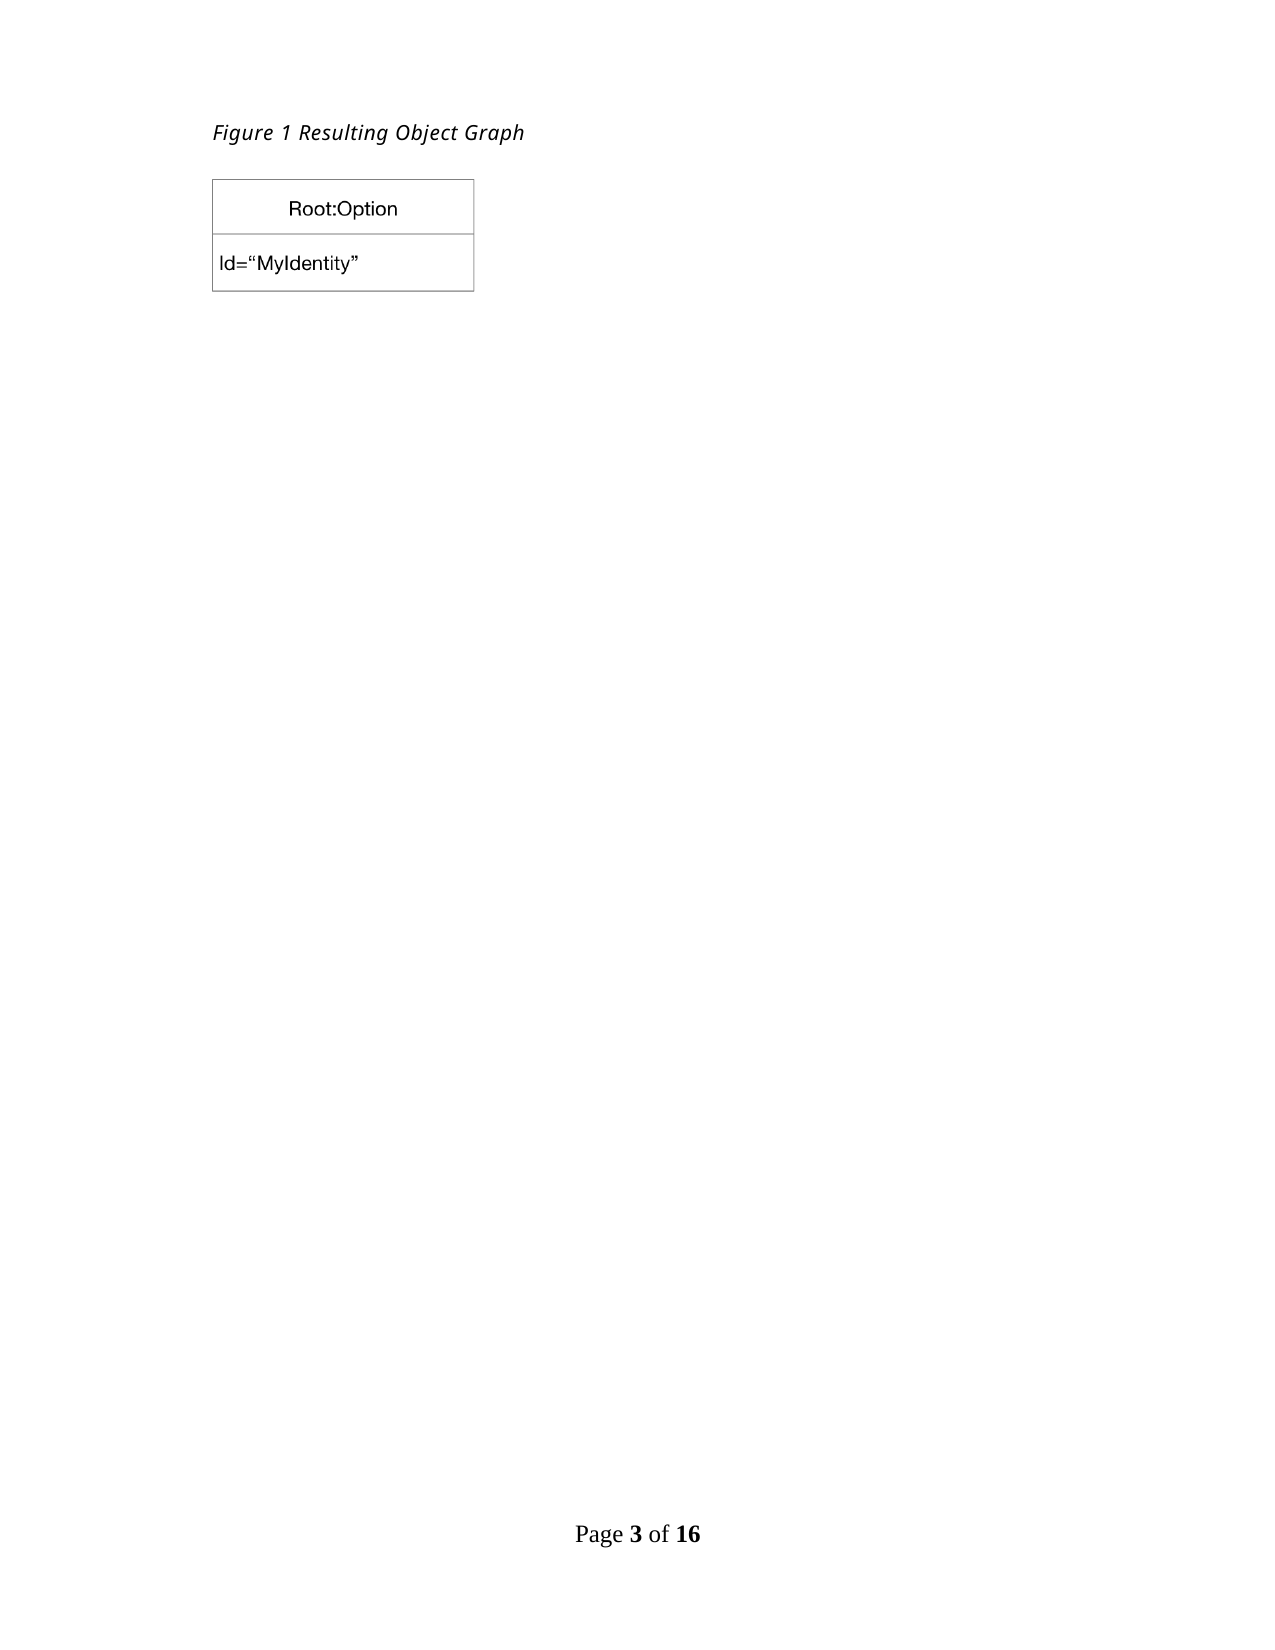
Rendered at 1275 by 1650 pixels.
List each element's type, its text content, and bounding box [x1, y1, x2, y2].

text Figure 1 Resulting Object Graph [212, 118, 1088, 147]
picture [212, 178, 475, 292]
